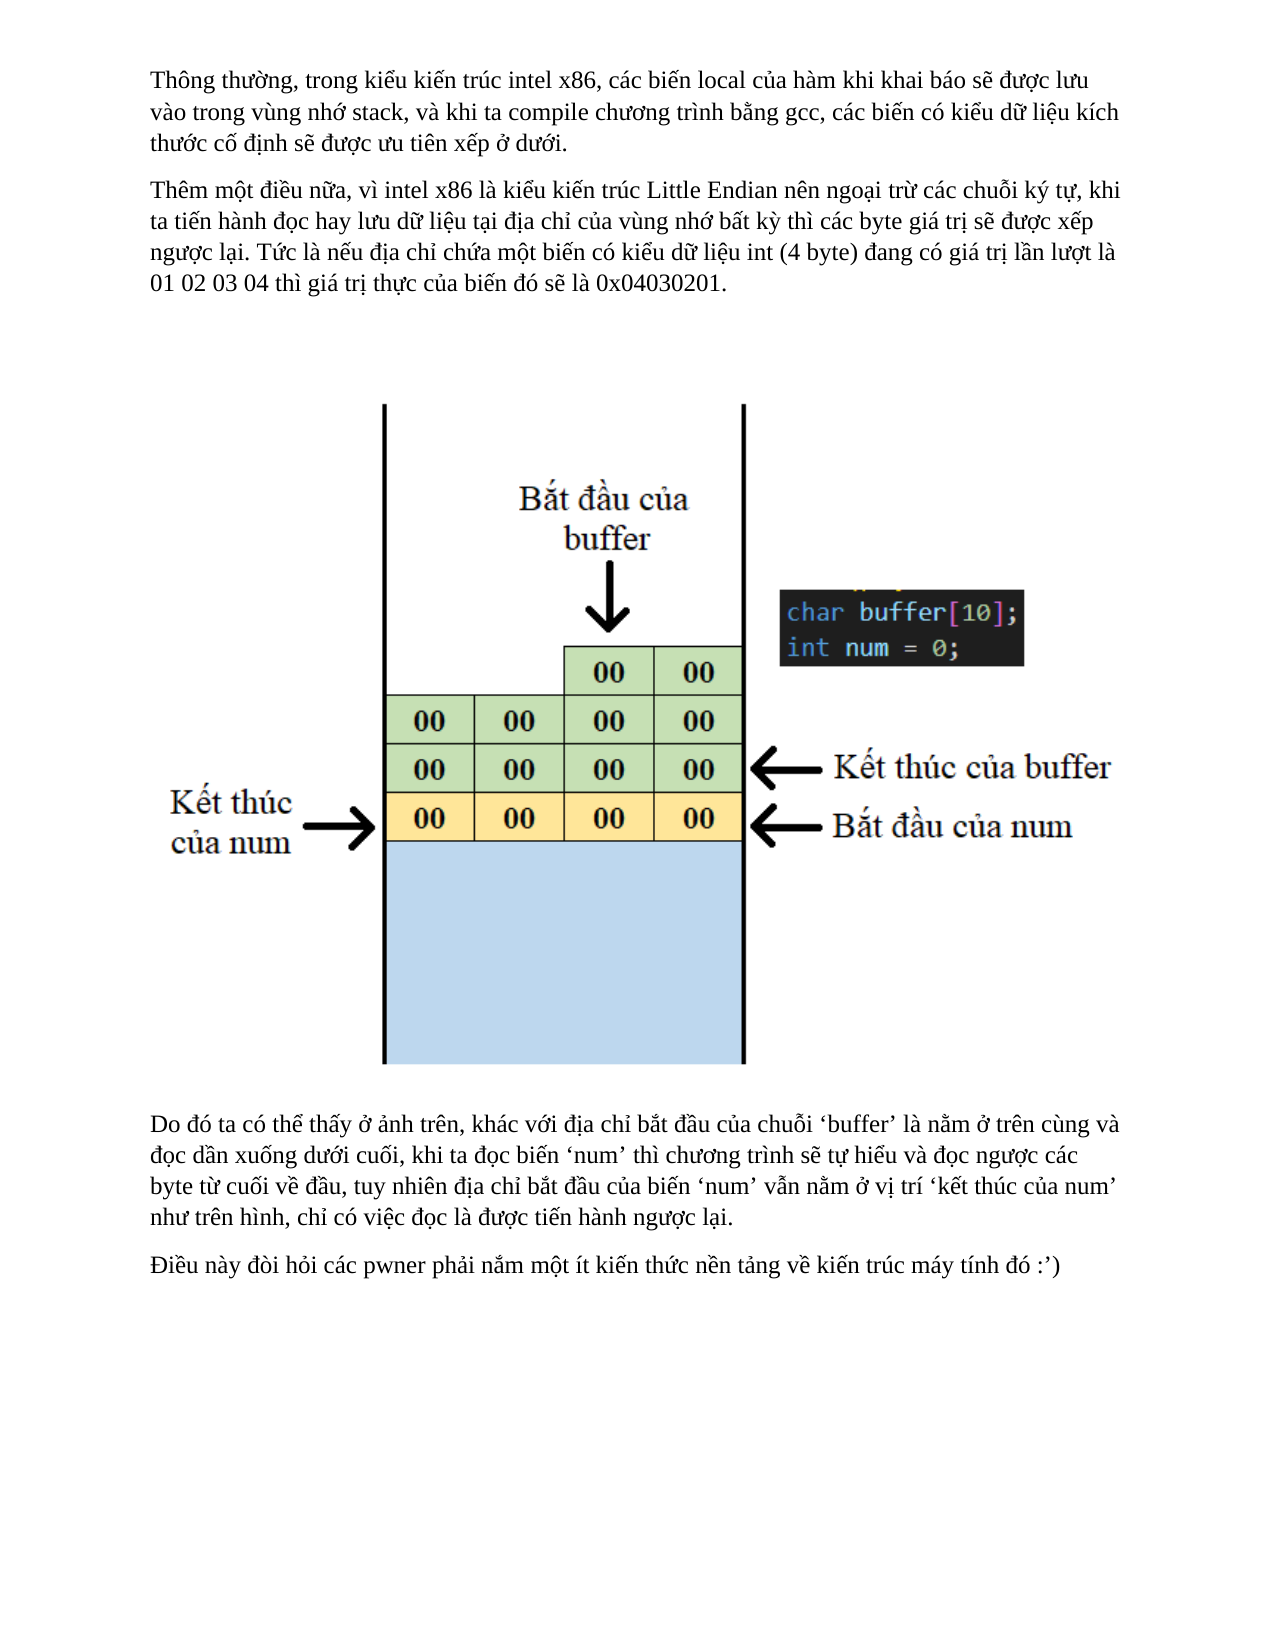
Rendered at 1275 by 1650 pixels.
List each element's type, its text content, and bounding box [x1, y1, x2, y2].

text Điều này đòi hỏi các pwner phải nắm một ít kiến thức nền tảng về kiến trúc máy tính đó :’) [150, 1250, 1125, 1279]
text Do đó ta có thể thấy ở ảnh trên, khác với địa chỉ bắt đầu của chuỗi ‘buffer’ là nằm ở trên cùng và đọc dần xuống dưới cuối, khi ta đọc biến ‘num’ thì chương trình sẽ tự hiểu và đọc ngược các byte từ cuối về đầu, tuy nhiên địa chỉ bắt đầu của biến ‘num’ vẫn nằm ở vị trí ‘kết thúc của num’ như trên hình, chỉ có việc đọc là được tiến hành ngược lại. [150, 1109, 1125, 1231]
text Thêm một điều nữa, vì intel x86 là kiểu kiến trúc Little Endian nên ngoại trừ các chuỗi ký tự, khi ta tiến hành đọc hay lưu dữ liệu tại địa chỉ của vùng nhớ bất kỳ thì các byte giá trị sẽ được xếp ngược lại. Tức là nếu địa chỉ chứa một biến có kiểu dữ liệu int (4 byte) đang có giá trị lần lượt là 01 02 03 04 thì giá trị thực của biến đó sẽ là 0x04030201. [150, 175, 1125, 297]
text Thông thường, trong kiểu kiến trúc intel x86, các biến local của hàm khi khai báo sẽ được lưu vào trong vùng nhớ stack, và khi ta compile chương trình bằng gcc, các biến có kiểu dữ liệu kích thước cố định sẽ được ưu tiên xếp ở dưới. [150, 66, 1125, 156]
picture [150, 363, 1125, 1091]
